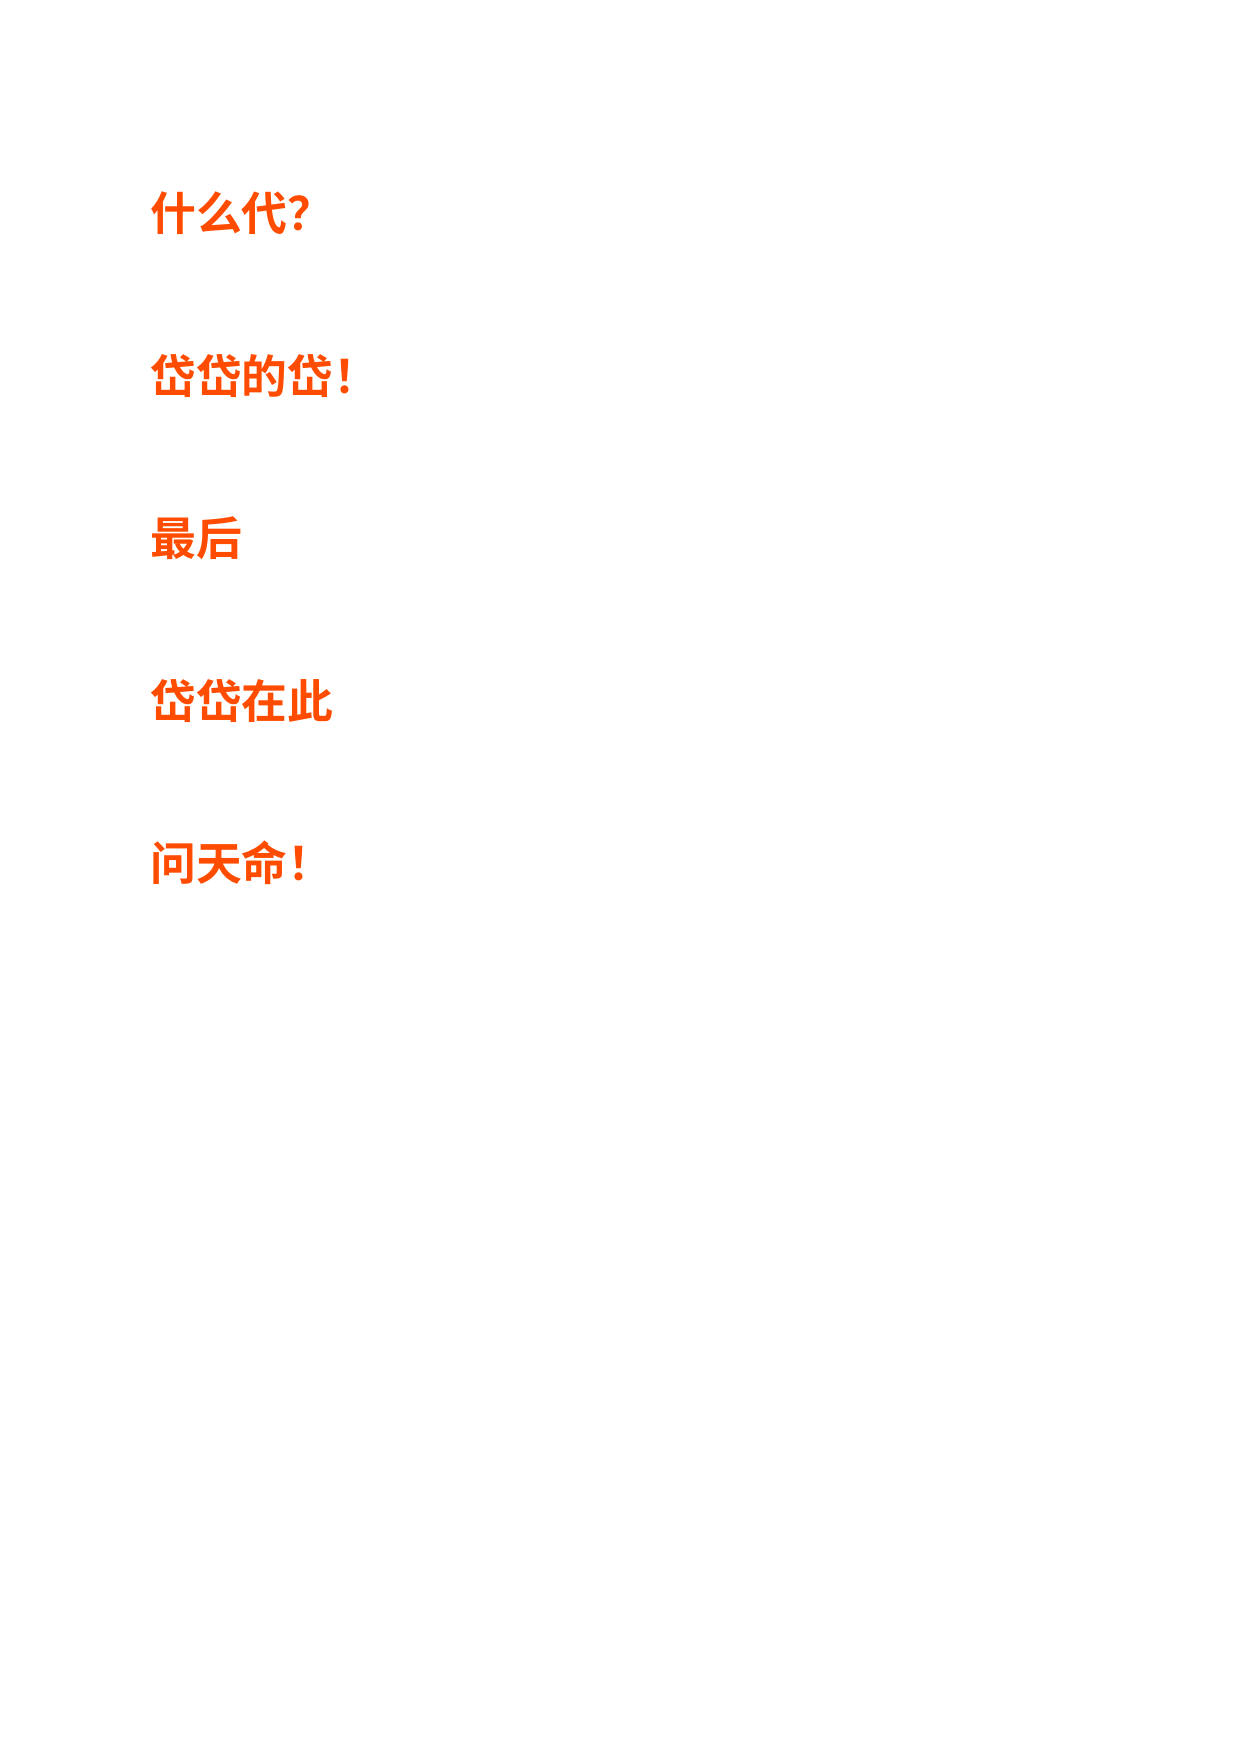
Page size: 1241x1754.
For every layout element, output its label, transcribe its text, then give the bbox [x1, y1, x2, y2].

text 最后 [150, 487, 1090, 584]
text 岱岱在此 [150, 649, 1090, 747]
text 什么代？ [150, 162, 1090, 259]
text 问天命！ [150, 812, 1090, 909]
text 岱岱的岱！ [150, 324, 1090, 422]
